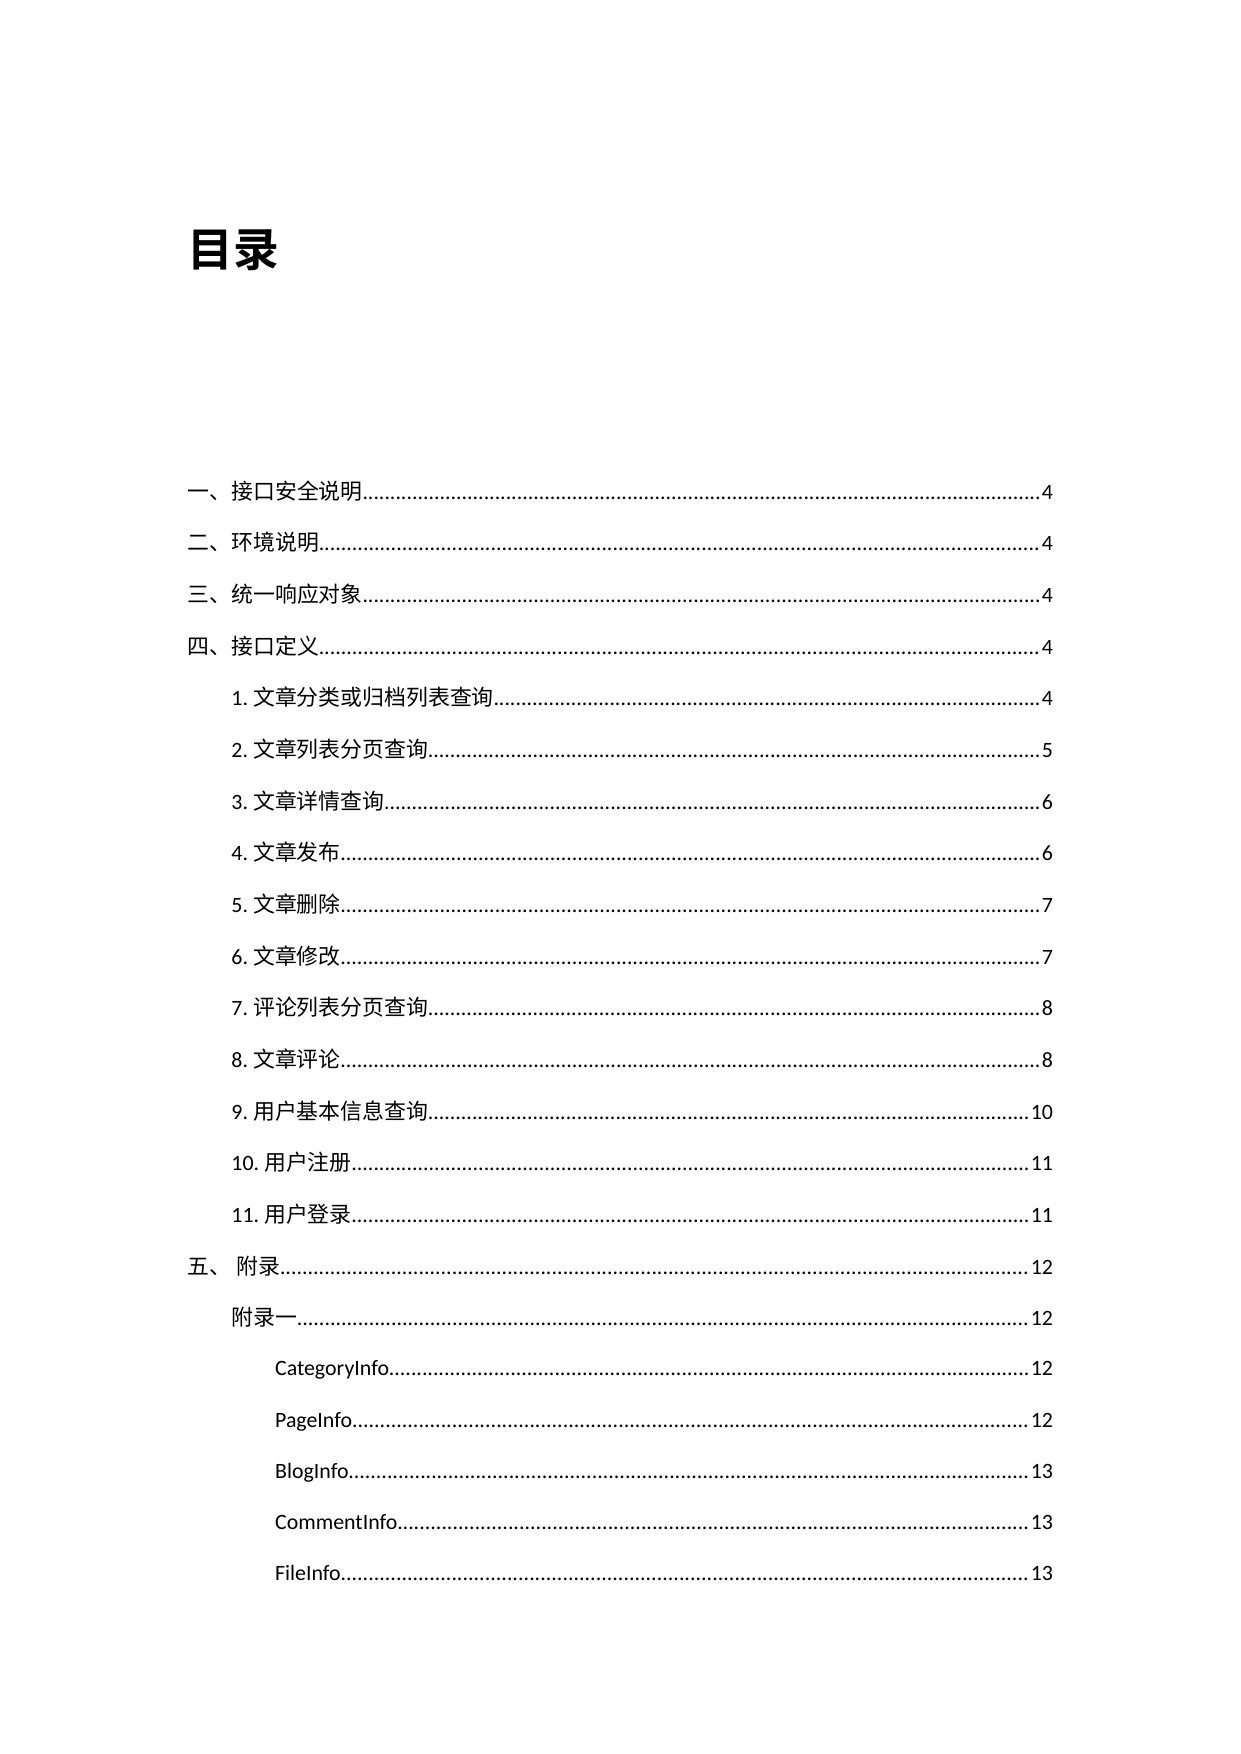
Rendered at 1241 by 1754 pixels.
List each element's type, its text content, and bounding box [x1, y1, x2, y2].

subtitle 目录 [187, 197, 1053, 295]
text 附录一 12 [231, 1300, 1053, 1332]
text CategoryInfo 12 [275, 1352, 1053, 1384]
text 10. 用户注册 11 [231, 1145, 1053, 1177]
text 3. 文章详情查询 6 [231, 783, 1053, 816]
text CommentInfo 13 [275, 1505, 1053, 1538]
text BlogInfo 13 [275, 1454, 1053, 1487]
text 4. 文章发布 6 [231, 835, 1053, 867]
text 8. 文章评论 8 [231, 1042, 1053, 1074]
text FileInfo 13 [275, 1557, 1053, 1589]
text 一、接口安全说明 4 [187, 473, 1053, 506]
text 6. 文章修改 7 [231, 938, 1053, 971]
text 5. 文章删除 7 [231, 887, 1053, 919]
text 1. 文章分类或归档列表查询 4 [231, 680, 1053, 712]
text 7. 评论列表分页查询 8 [231, 990, 1053, 1022]
text 三、统一响应对象 4 [187, 577, 1053, 609]
text 五、 附录 12 [187, 1248, 1053, 1281]
text 9. 用户基本信息查询 10 [231, 1093, 1053, 1126]
text 2. 文章列表分页查询 5 [231, 732, 1053, 764]
text 四、接口定义 4 [187, 628, 1053, 661]
text PageInfo 12 [275, 1403, 1053, 1435]
text 二、环境说明 4 [187, 525, 1053, 557]
text 11. 用户登录 11 [231, 1197, 1053, 1229]
